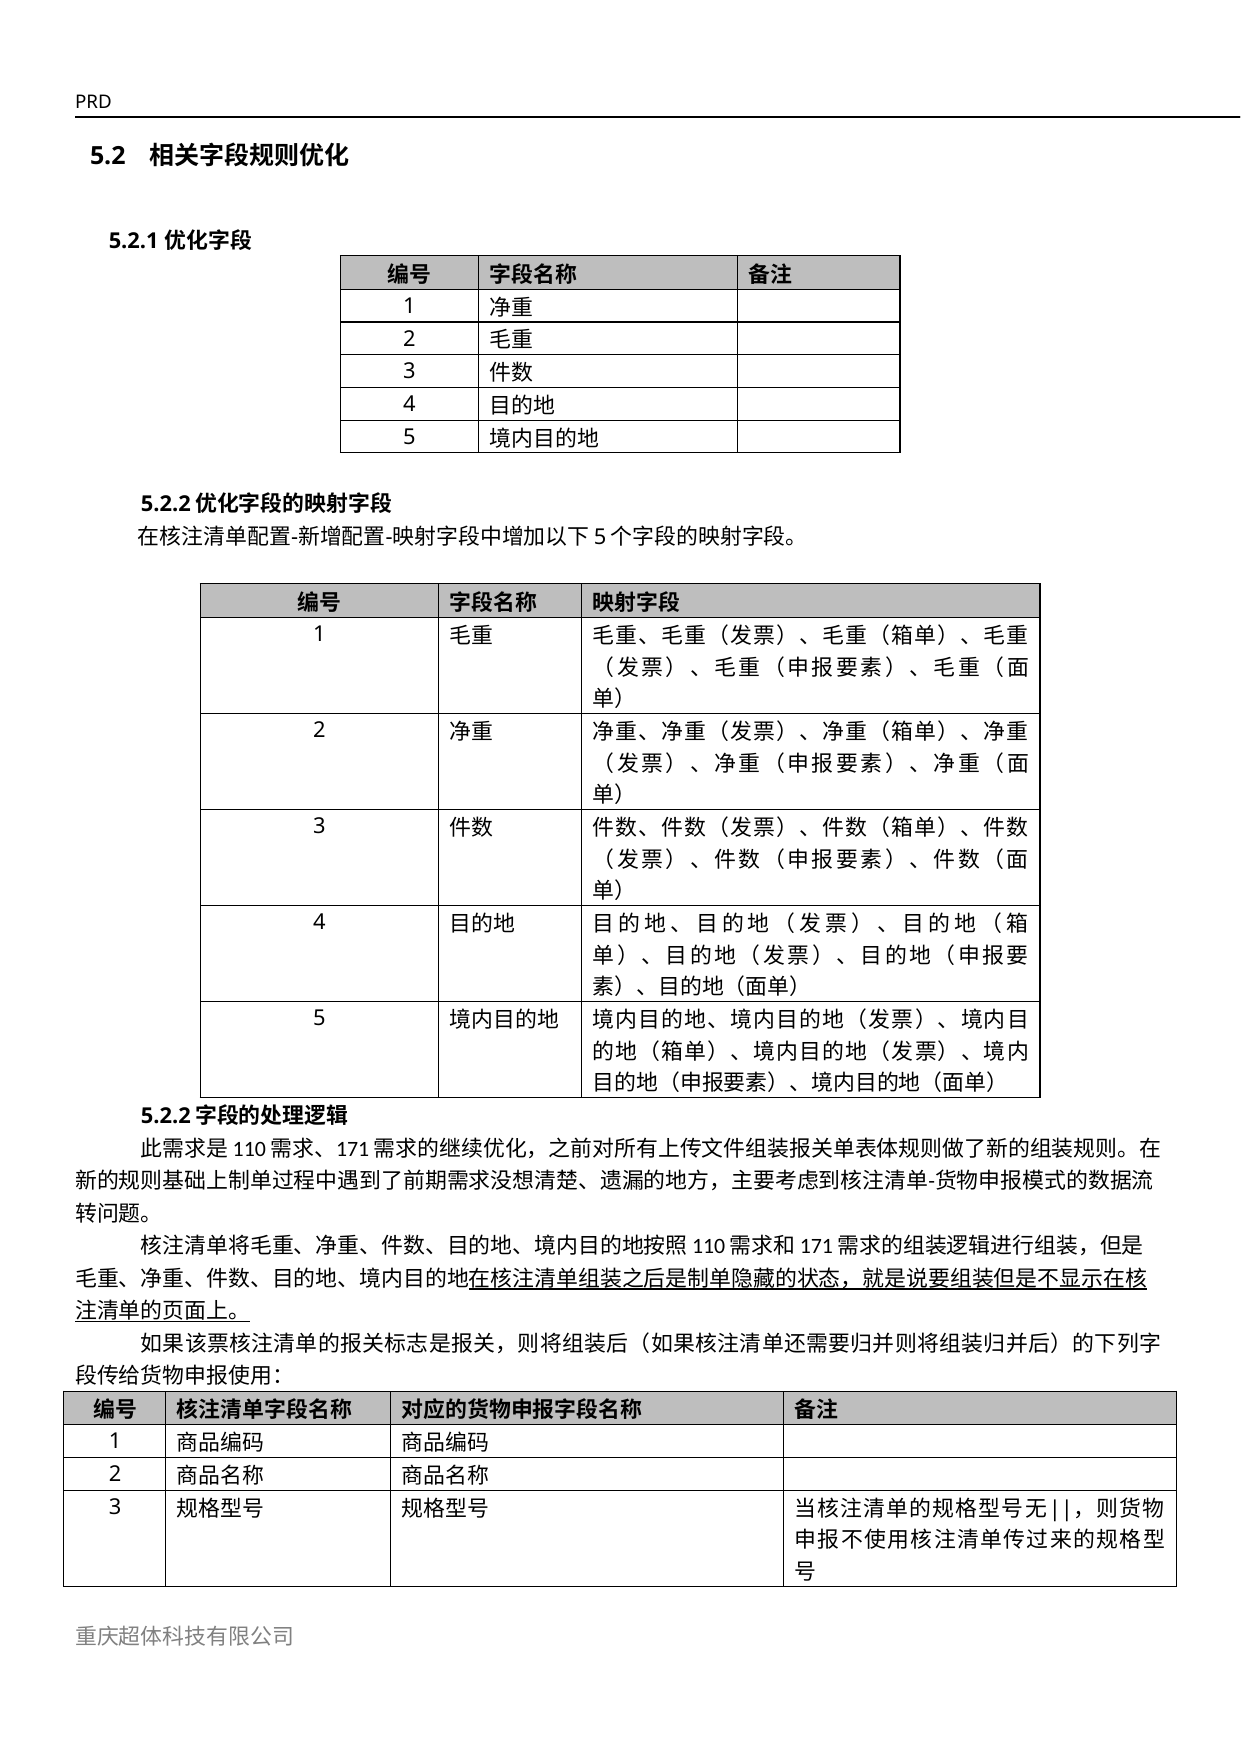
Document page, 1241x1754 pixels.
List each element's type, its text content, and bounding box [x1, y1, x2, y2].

table_header 映射字段 [582, 584, 1039, 617]
table_cell 净重 [479, 290, 737, 321]
table_cell [738, 388, 899, 419]
table_cell 毛重 [479, 323, 737, 354]
list 5.2.2优化字段的映射字段 [75, 486, 1165, 518]
table_cell [738, 323, 899, 354]
table_cell [738, 290, 899, 321]
table_header 字段名称 [479, 256, 737, 289]
table_cell 2 [64, 1458, 165, 1489]
table_cell 商品名称 [391, 1458, 783, 1489]
table_cell 境内目的地 [439, 1002, 581, 1097]
table_cell 境内目的地、境内目的地（发票）、境内目的地（箱单）、境内目的地（发票）、境内目的地（申报要素）、境内目的地（面单） [582, 1002, 1039, 1097]
list 如果该票核注清单的报关标志是报关，则将组装后（如果核注清单还需要归并则将组装归并后）的下列字段传给货物申报使用： [75, 1326, 1165, 1391]
text 此需求是110需求、171需求的继续优化，之前对所有上传文件组装报关单表体规则做了新的组装规则。在新的规则基础上制单过程中遇到了前期需求没想清楚、遗漏的地方，主要考虑到核注清单-货物申报模式的数据流转问题。 [75, 1131, 1165, 1228]
table_cell 净重、净重（发票）、净重（箱单）、净重（发票）、净重（申报要素）、净重（面单） [582, 714, 1039, 809]
table_header 对应的货物申报字段名称 [391, 1392, 783, 1424]
table_cell 1 [341, 290, 478, 321]
subtitle 相关字段规则优化 [90, 121, 1165, 186]
table_cell 规格型号 [166, 1491, 390, 1586]
table_cell 2 [341, 323, 478, 354]
table_cell [738, 355, 899, 387]
table_cell 5 [341, 421, 478, 452]
table_cell 件数、件数（发票）、件数（箱单）、件数（发票）、件数（申报要素）、件数（面单） [582, 810, 1039, 905]
table_cell 净重 [439, 714, 581, 809]
table_cell 4 [341, 388, 478, 419]
table_header 备注 [738, 256, 899, 289]
table_cell 2 [201, 714, 438, 809]
table_cell 3 [201, 810, 438, 905]
table_cell 境内目的地 [479, 421, 737, 452]
table_cell [784, 1458, 1176, 1489]
table_cell 规格型号 [391, 1491, 783, 1586]
table_header 字段名称 [439, 584, 581, 617]
list 在核注清单配置-新增配置-映射字段中增加以下5个字段的映射字段。 [75, 518, 1165, 551]
text 5.2.1 优化字段 [75, 223, 1165, 255]
table_cell 4 [201, 906, 438, 1001]
table_cell [738, 421, 899, 452]
table_header 核注清单字段名称 [166, 1392, 390, 1424]
table_cell 3 [341, 355, 478, 387]
table_cell 1 [201, 618, 438, 713]
table_cell 毛重、毛重（发票）、毛重（箱单）、毛重（发票）、毛重（申报要素）、毛重（面单） [582, 618, 1039, 713]
table_cell 目的地 [439, 906, 581, 1001]
table_cell 件数 [439, 810, 581, 905]
table_header 编号 [201, 584, 438, 617]
table_cell 当核注清单的规格型号无||，则货物申报不使用核注清单传过来的规格型号 [784, 1491, 1176, 1586]
table_cell 1 [64, 1425, 165, 1457]
table_cell 目的地、目的地（发票）、目的地（箱单）、目的地（发票）、目的地（申报要素）、目的地（面单） [582, 906, 1039, 1001]
list 5.2.2字段的处理逻辑 [75, 1098, 1165, 1131]
table_cell 5 [201, 1002, 438, 1097]
table_cell [784, 1425, 1176, 1457]
table_cell 商品名称 [166, 1458, 390, 1489]
table_cell 目的地 [479, 388, 737, 419]
table_cell 件数 [479, 355, 737, 387]
table_cell 商品编码 [166, 1425, 390, 1457]
table_header 编号 [64, 1392, 165, 1424]
table_cell 毛重 [439, 618, 581, 713]
table_cell 3 [64, 1491, 165, 1586]
text 核注清单将毛重、净重、件数、目的地、境内目的地按照110需求和171需求的组装逻辑进行组装，但是毛重、净重、件数、目的地、境内目的地在核注清单组装之后是制单隐藏的状态，就是说要组装但是不显示在核注清单的页面上。 [75, 1228, 1165, 1326]
table_cell 商品编码 [391, 1425, 783, 1457]
table_header 编号 [341, 256, 478, 289]
table_header 备注 [784, 1392, 1176, 1424]
